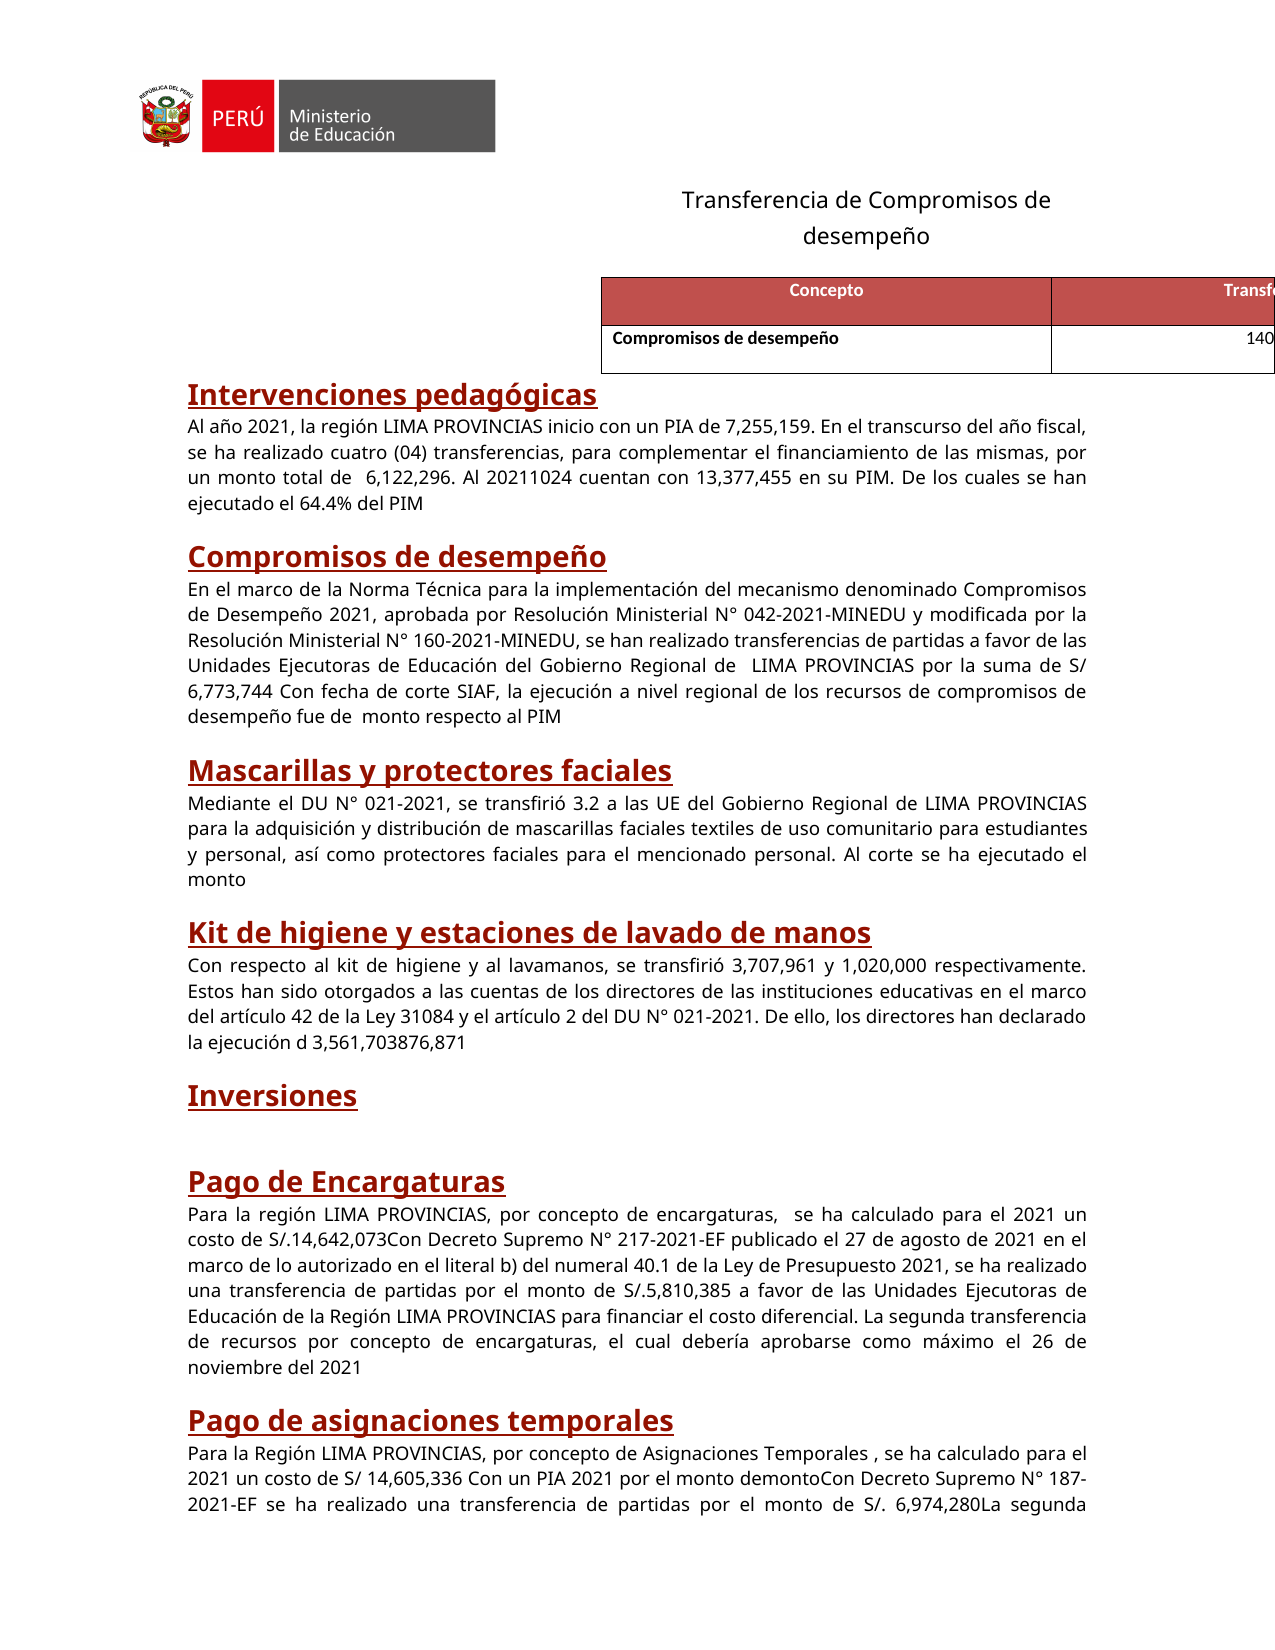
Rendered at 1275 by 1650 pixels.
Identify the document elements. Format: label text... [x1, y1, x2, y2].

subtitle Pago de asignaciones temporales [187, 1401, 1087, 1440]
subtitle Kit de higiene y estaciones de lavado de manos [187, 913, 1087, 952]
table_cell 140,453 [1052, 326, 1274, 373]
table_header Concepto [602, 278, 1051, 325]
subtitle Transferencia de Compromisos de desempeño [645, 184, 1087, 251]
table_header Transferencia [1052, 278, 1274, 325]
subtitle Pago de Encargaturas [187, 1161, 1087, 1201]
subtitle Inversiones [187, 1075, 1087, 1115]
table_cell Compromisos de desempeño [602, 326, 1051, 373]
subtitle Mascarillas y protectores faciales [187, 750, 1087, 790]
subtitle Con respecto al kit de higiene y al lavamanos, se transfirió 3,707,961 y 1,020,000 respectivamente. Estos han sido otorgados a las cuentas de los directores de las instituciones educativas en el marco del artículo 42 de la Ley 31084 y el artículo 2 del DU N° 021-2021. De ello, los directores han declarado la ejecución d 3,561,703876,871 [187, 952, 1088, 1054]
subtitle Mediante el DU N° 021-2021, se transfirió 3.2 a las UE del Gobierno Regional de LIMA PROVINCIAS para la adquisición y distribución de mascarillas faciales textiles de uso comunitario para estudiantes y personal, así como protectores faciales para el mencionado personal. Al corte se ha ejecutado el monto [187, 790, 1088, 892]
subtitle Compromisos de desempeño [187, 536, 1087, 576]
subtitle Intervenciones pedagógicas [187, 374, 1087, 413]
subtitle Al año 2021, la región LIMA PROVINCIAS inicio con un PIA de 7,255,159. En el transcurso del año fiscal, se ha realizado cuatro (04) transferencias, para complementar el financiamiento de las mismas, por un monto total de 6,122,296. Al 20211024 cuentan con 13,377,455 en su PIM. De los cuales se han ejecutado el 64.4% del PIM [187, 413, 1088, 516]
subtitle Para la región LIMA PROVINCIAS, por concepto de encargaturas, se ha calculado para el 2021 un costo de S/.14,642,073Con Decreto Supremo N° 217-2021-EF publicado el 27 de agosto de 2021 en el marco de lo autorizado en el literal b) del numeral 40.1 de la Ley de Presupuesto 2021, se ha realizado una transferencia de partidas por el monto de S/.5,810,385 a favor de las Unidades Ejecutoras de Educación de la Región LIMA PROVINCIAS para financiar el costo diferencial. La segunda transferencia de recursos por concepto de encargaturas, el cual debería aprobarse como máximo el 26 de noviembre del 2021 [187, 1201, 1088, 1380]
picture [128, 75, 502, 156]
subtitle En el marco de la Norma Técnica para la implementación del mecanismo denominado Compromisos de Desempeño 2021, aprobada por Resolución Ministerial N° 042-2021-MINEDU y modificada por la Resolución Ministerial N° 160-2021-MINEDU, se han realizado transferencias de partidas a favor de las Unidades Ejecutoras de Educación del Gobierno Regional de LIMA PROVINCIAS por la suma de S/ 6,773,744 Con fecha de corte SIAF, la ejecución a nivel regional de los recursos de compromisos de desempeño fue de monto respecto al PIM [187, 576, 1088, 729]
